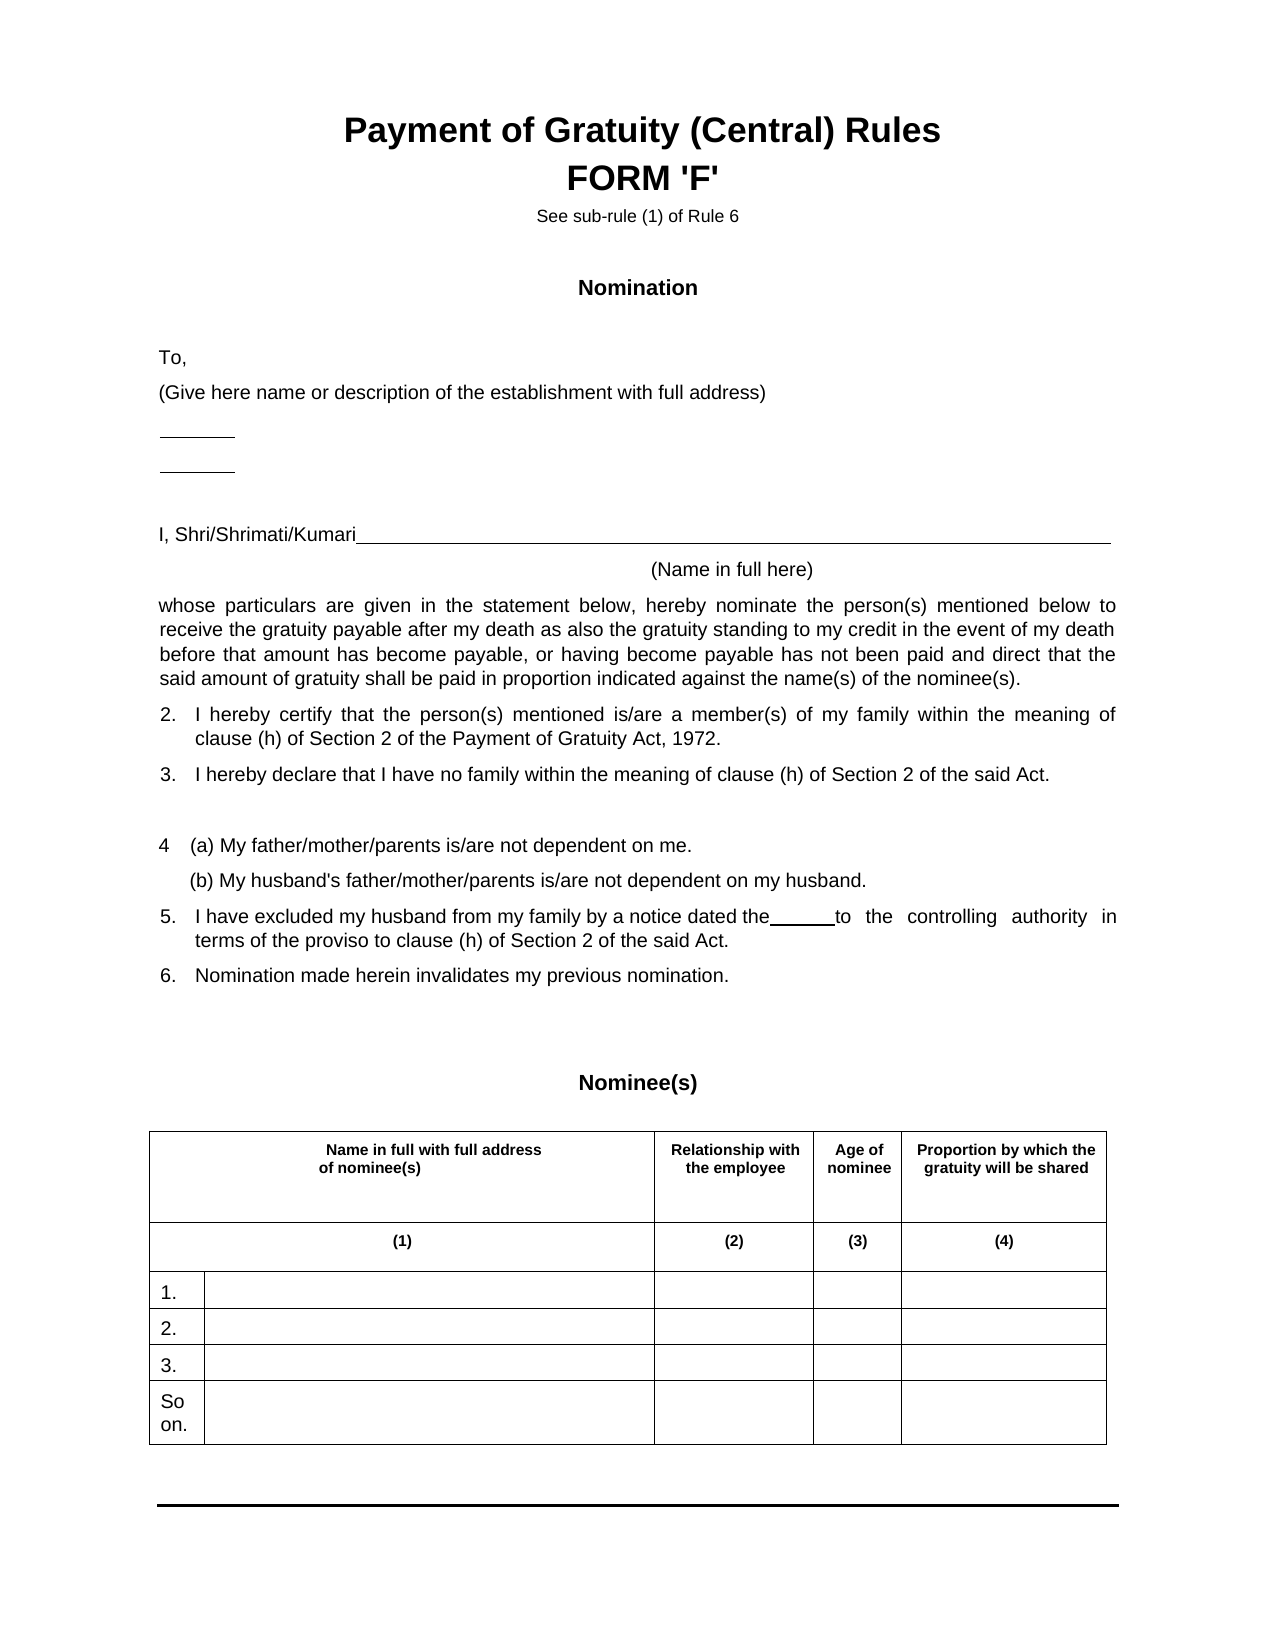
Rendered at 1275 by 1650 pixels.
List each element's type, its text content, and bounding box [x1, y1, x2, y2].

table_cell [814, 1381, 901, 1444]
text (b) My husband's father/mother/parents is/are not dependent on my husband. [158, 869, 1119, 892]
table_cell [902, 1345, 1106, 1380]
text 4 (a) My father/mother/parents is/are not dependent on me. [158, 834, 1119, 856]
subtitle Nomination [160, 274, 1116, 300]
table_cell 1. [150, 1272, 204, 1307]
table_cell (2) [655, 1223, 813, 1271]
table_cell [814, 1272, 901, 1307]
table_header Age of nominee [814, 1132, 901, 1222]
table_header [150, 1132, 204, 1222]
table_header Relationship with the employee [655, 1132, 813, 1222]
table_cell [902, 1272, 1106, 1307]
table_cell [655, 1272, 813, 1307]
table_cell [902, 1309, 1106, 1344]
table_cell [655, 1309, 813, 1344]
table_cell [655, 1381, 813, 1444]
table_cell [150, 1223, 204, 1271]
table_cell [205, 1272, 654, 1307]
table_cell [205, 1381, 654, 1444]
table_cell 3. [150, 1345, 204, 1380]
table_header Proportion by which the gratuity will be shared [902, 1132, 1106, 1222]
list I hereby certify that the person(s) mentioned is/are a member(s) of my family within the meaning of clause (h) of Section 2 of the Payment of Gratuity Act, 1972. [160, 703, 1118, 750]
table_cell [902, 1381, 1106, 1444]
table_cell [205, 1345, 654, 1380]
text Payment of Gratuity (Central) Rules FORM 'F' [287, 109, 998, 198]
text See sub-rule (1) of Rule 6 [160, 206, 1116, 226]
text To, [158, 346, 1118, 368]
subtitle Nominee(s) [160, 1070, 1116, 1095]
table_cell [205, 1309, 654, 1344]
table_cell (4) [902, 1223, 1106, 1271]
text whose particulars are given in the statement below, hereby nominate the person(s) mentioned below to receive the gratuity payable after my death as also the gratuity standing to my credit in the event of my death before that amount has become payable, or having become payable has not been paid and direct that the said amount of gratuity shall be paid in proportion indicated against the name(s) of the nominee(s). [158, 594, 1118, 690]
list I have excluded my husband from my family by a notice dated the to the controlling authority in terms of the proviso to clause (h) of Section 2 of the said Act. [160, 904, 1118, 952]
list I hereby declare that I have no family within the meaning of clause (h) of Section 2 of the said Act. [160, 762, 1118, 785]
table_cell (3) [814, 1223, 901, 1271]
table_cell [655, 1345, 813, 1380]
table_cell [814, 1309, 901, 1344]
table_cell So on. [150, 1381, 204, 1444]
text (Give here name or description of the establishment with full address) [158, 381, 1118, 404]
table_header Name in full with full address of nominee(s) [205, 1132, 654, 1222]
table_cell (1) [205, 1223, 654, 1271]
table_cell 2. [150, 1309, 204, 1344]
list Nomination made herein invalidates my previous nomination. [160, 964, 1118, 987]
text (Name in full here) [158, 558, 1119, 581]
table_cell [814, 1345, 901, 1380]
text I, Shri/Shrimati/Kumari [158, 523, 1119, 546]
